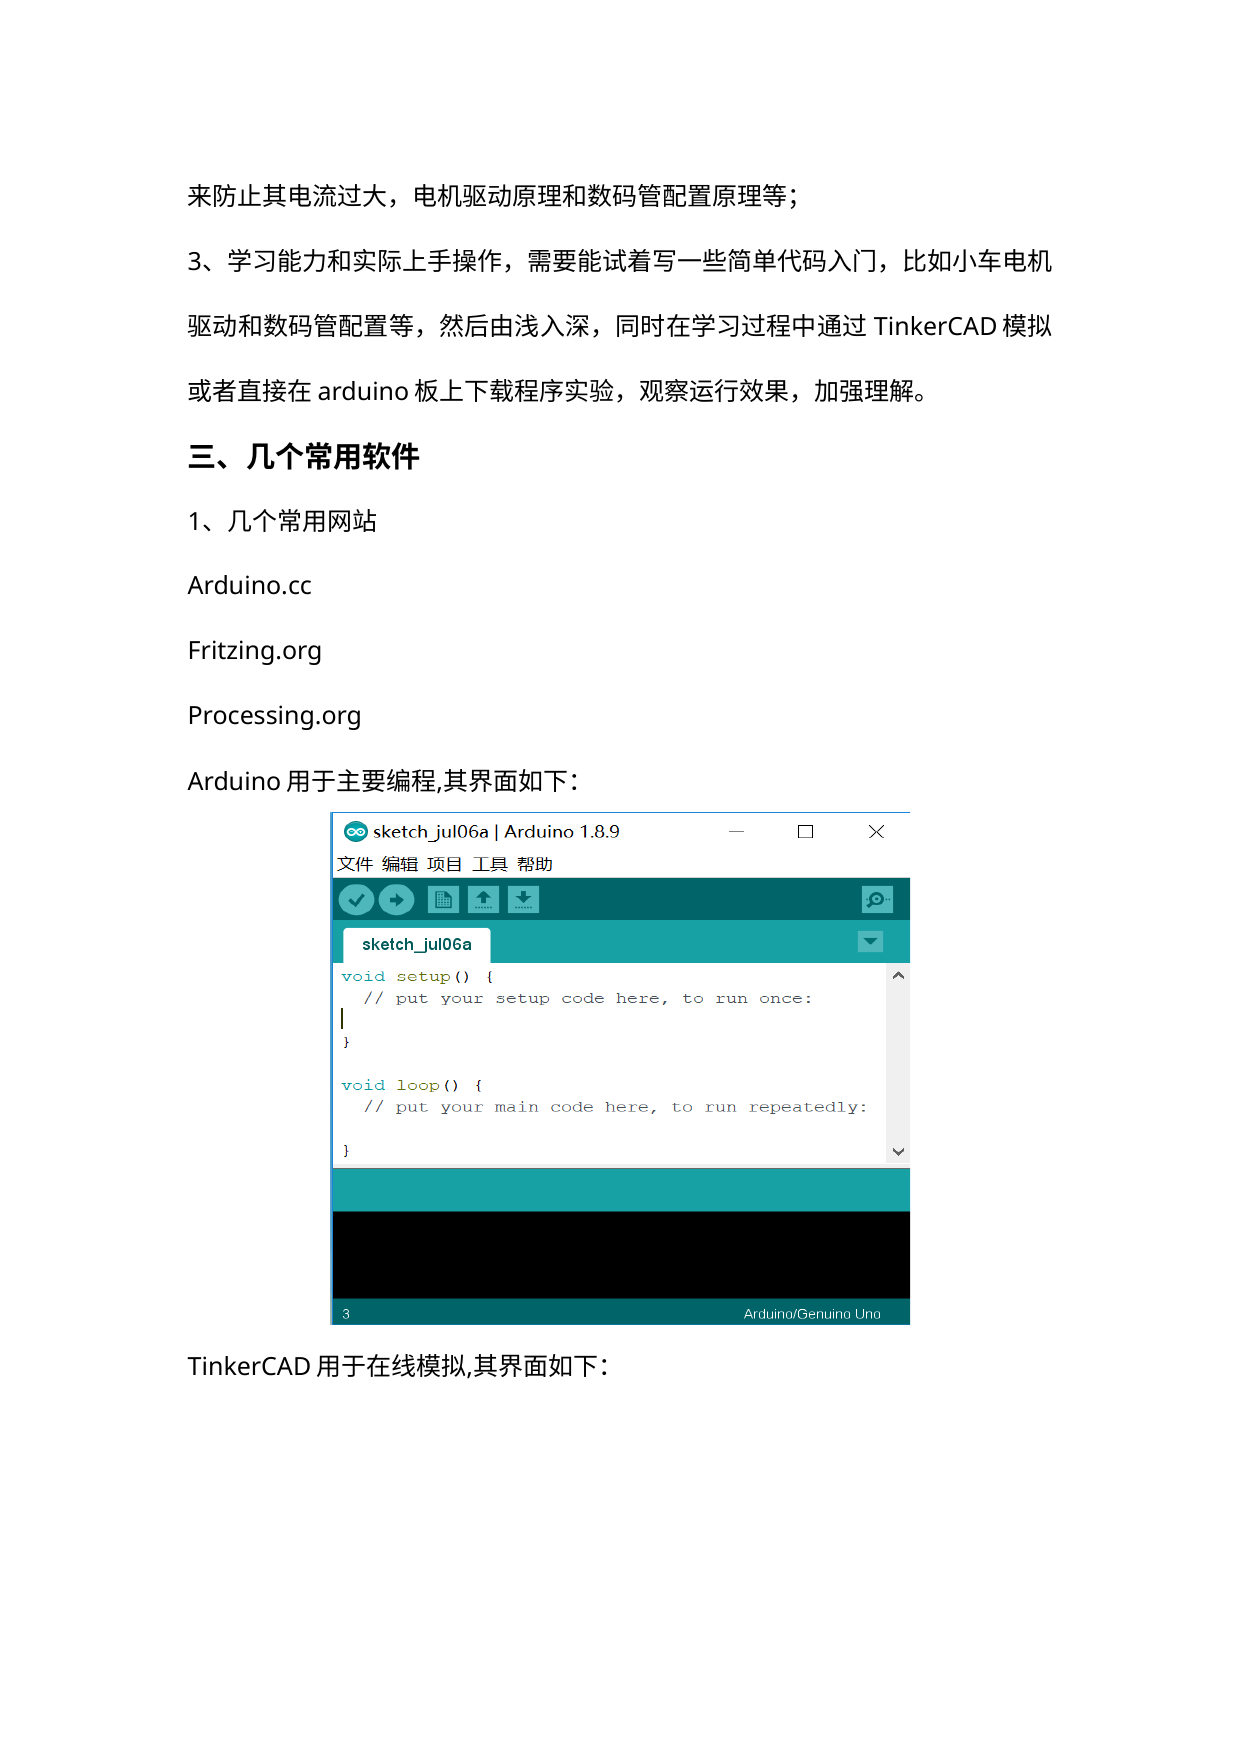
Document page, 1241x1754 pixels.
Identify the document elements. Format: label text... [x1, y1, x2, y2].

text Arduino.cc [187, 552, 1053, 617]
text Arduino用于主要编程,其界面如下： [187, 747, 1053, 812]
text 三、几个常用软件 [187, 422, 1053, 487]
picture [330, 812, 911, 1325]
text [187, 162, 1053, 227]
text TinkerCAD用于在线模拟,其界面如下： [187, 1332, 1053, 1397]
text 1、几个常用网站 [187, 487, 1053, 552]
text Fritzing.org [187, 617, 1053, 682]
text 3、学习能力和实际上手操作，需要能试着写一些简单代码入门，比如小车电机驱动和数码管配置等，然后由浅入深，同时在学习过程中通过TinkerCAD模拟或者直接在arduino板上下载程序实验，观察运行效果，加强理解。 [187, 227, 1053, 422]
text Processing.org [187, 682, 1053, 747]
